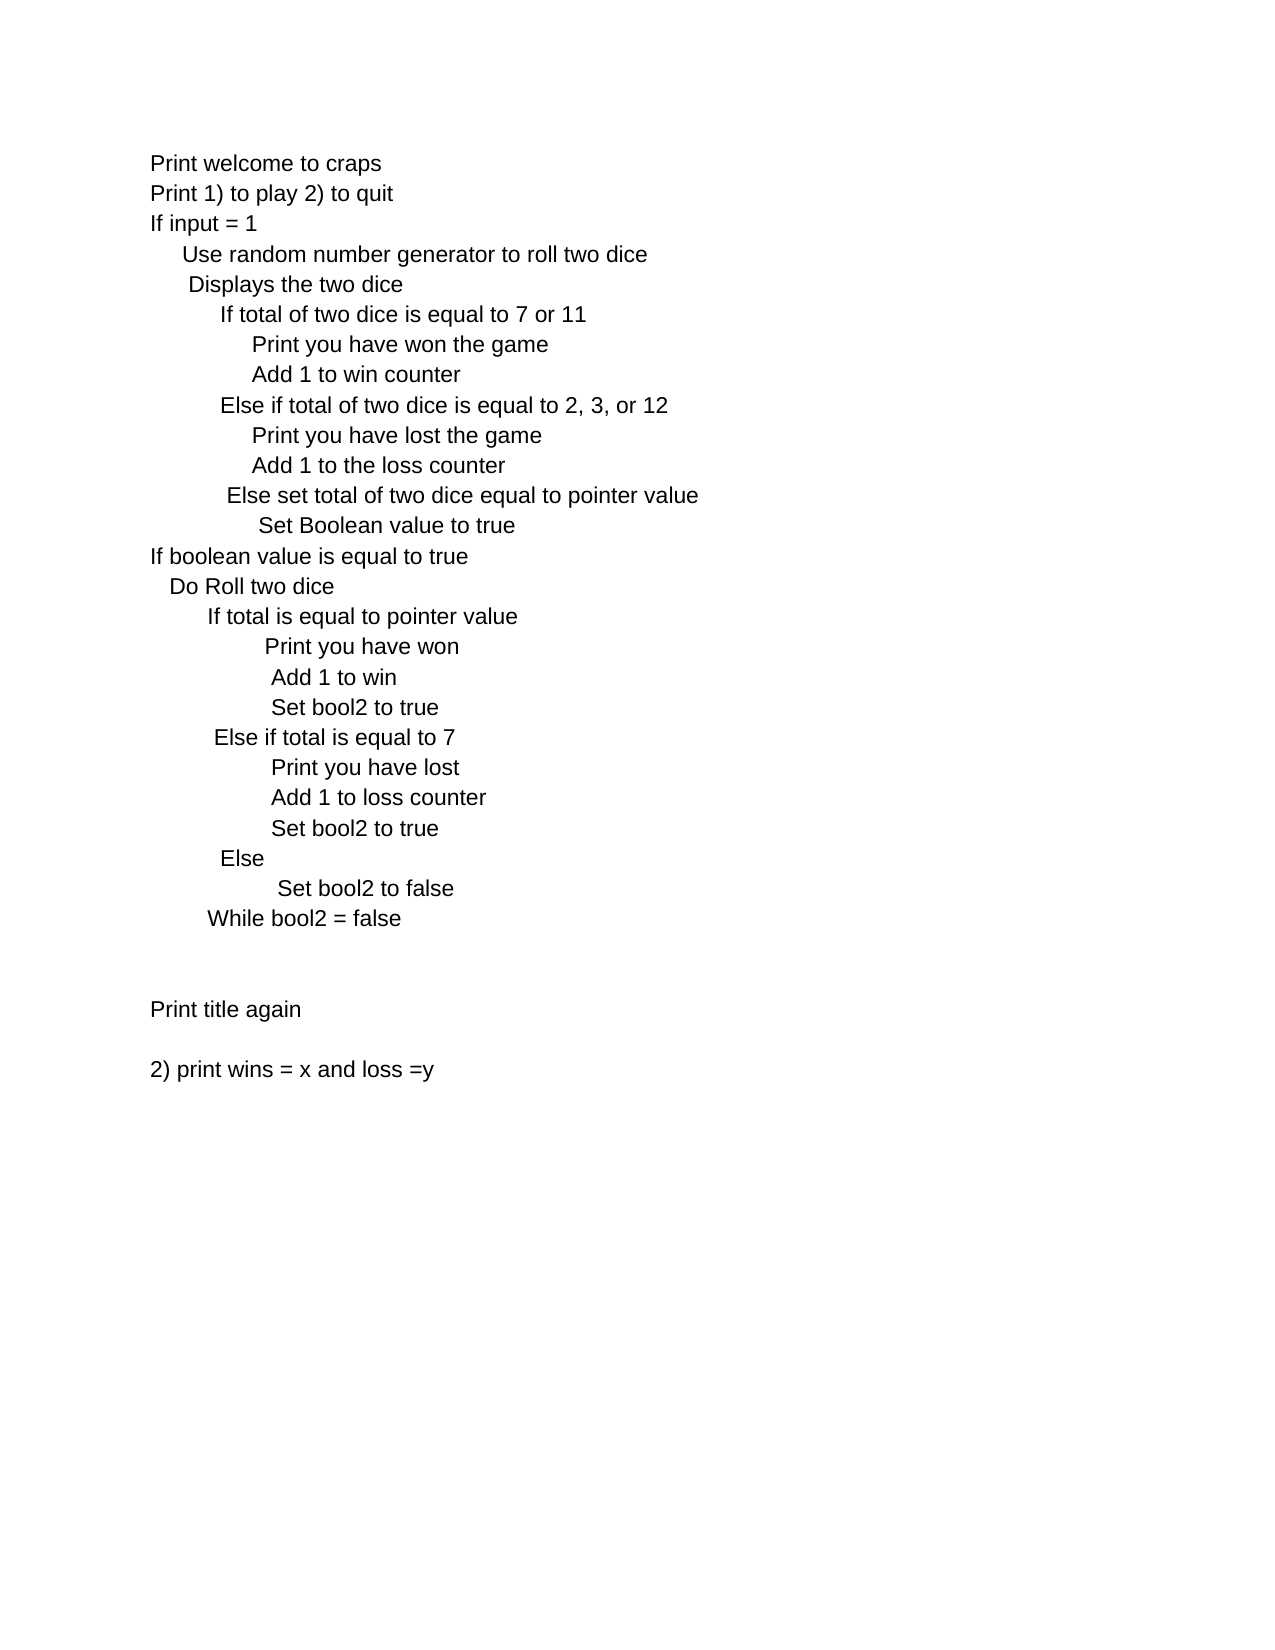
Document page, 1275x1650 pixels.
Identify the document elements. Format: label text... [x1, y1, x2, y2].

text Print you have won the game [150, 331, 1125, 358]
text If total of two dice is equal to 7 or 11 [150, 301, 1125, 327]
text Set Boolean value to true [150, 512, 1125, 539]
text Print you have lost the game [150, 422, 1125, 448]
text Print you have won [150, 633, 1125, 660]
text Add 1 to win [150, 663, 1125, 690]
text Else if total of two dice is equal to 2, 3, or 12 [150, 392, 1125, 418]
text If boolean value is equal to true [150, 543, 1125, 569]
text Set bool2 to false [150, 875, 1125, 901]
text Set bool2 to true [150, 814, 1125, 841]
text Set bool2 to true [150, 694, 1125, 720]
text 2) print wins = x and loss =y [150, 1056, 1125, 1083]
text Displays the two dice [150, 271, 1125, 297]
text While bool2 = false [150, 905, 1125, 932]
text Else [150, 845, 1125, 871]
text Add 1 to loss counter [150, 784, 1125, 811]
text Add 1 to the loss counter [150, 452, 1125, 478]
text Do Roll two dice [150, 573, 1125, 599]
text Add 1 to win counter [150, 361, 1125, 388]
text Print welcome to craps [150, 150, 1125, 176]
text Print you have lost [150, 754, 1125, 781]
text Use random number generator to roll two dice [150, 241, 1125, 267]
text If total is equal to pointer value [150, 603, 1125, 629]
text Print title again [150, 996, 1125, 1022]
text Else if total is equal to 7 [150, 724, 1125, 750]
text Else set total of two dice equal to pointer value [150, 482, 1125, 509]
text If input = 1 [150, 210, 1125, 237]
text Print 1) to play 2) to quit [150, 180, 1125, 207]
